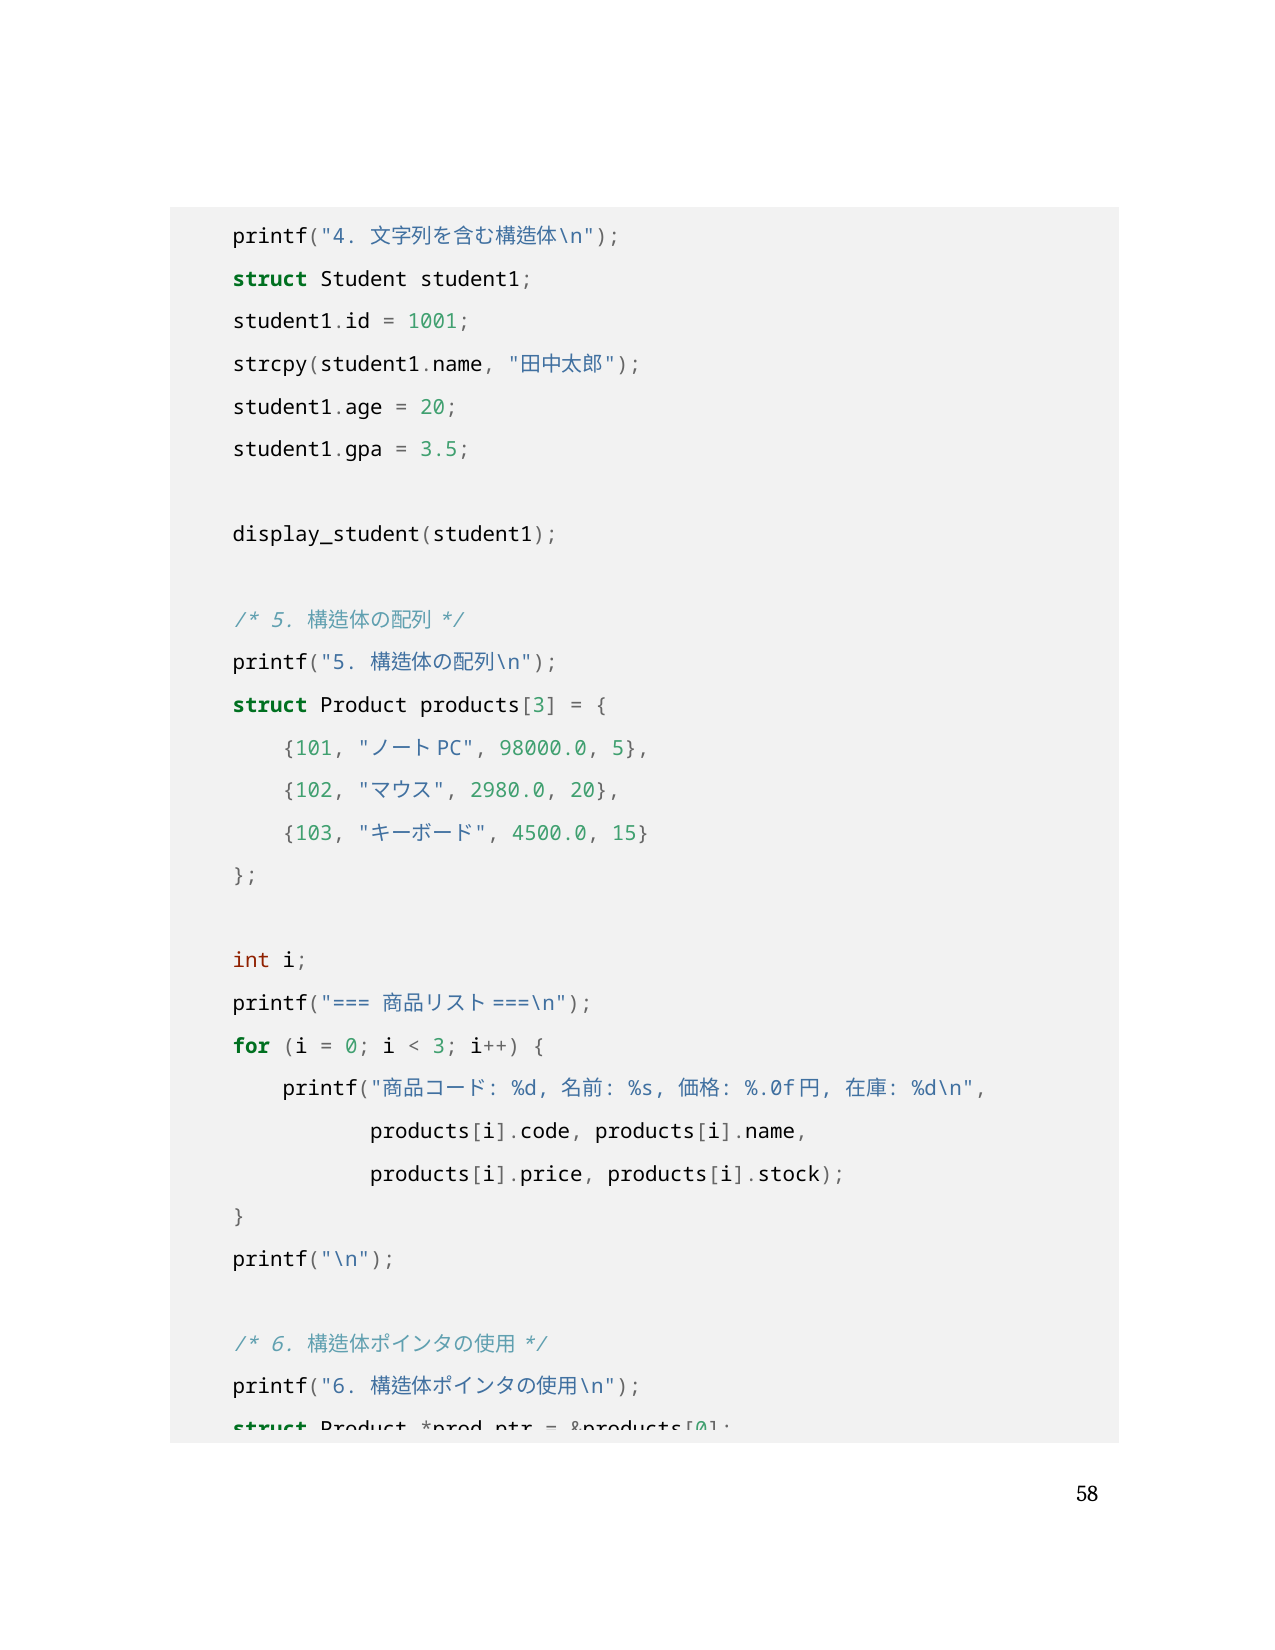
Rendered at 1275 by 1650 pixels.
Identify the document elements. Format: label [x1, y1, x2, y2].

text [183, 219, 1106, 1430]
